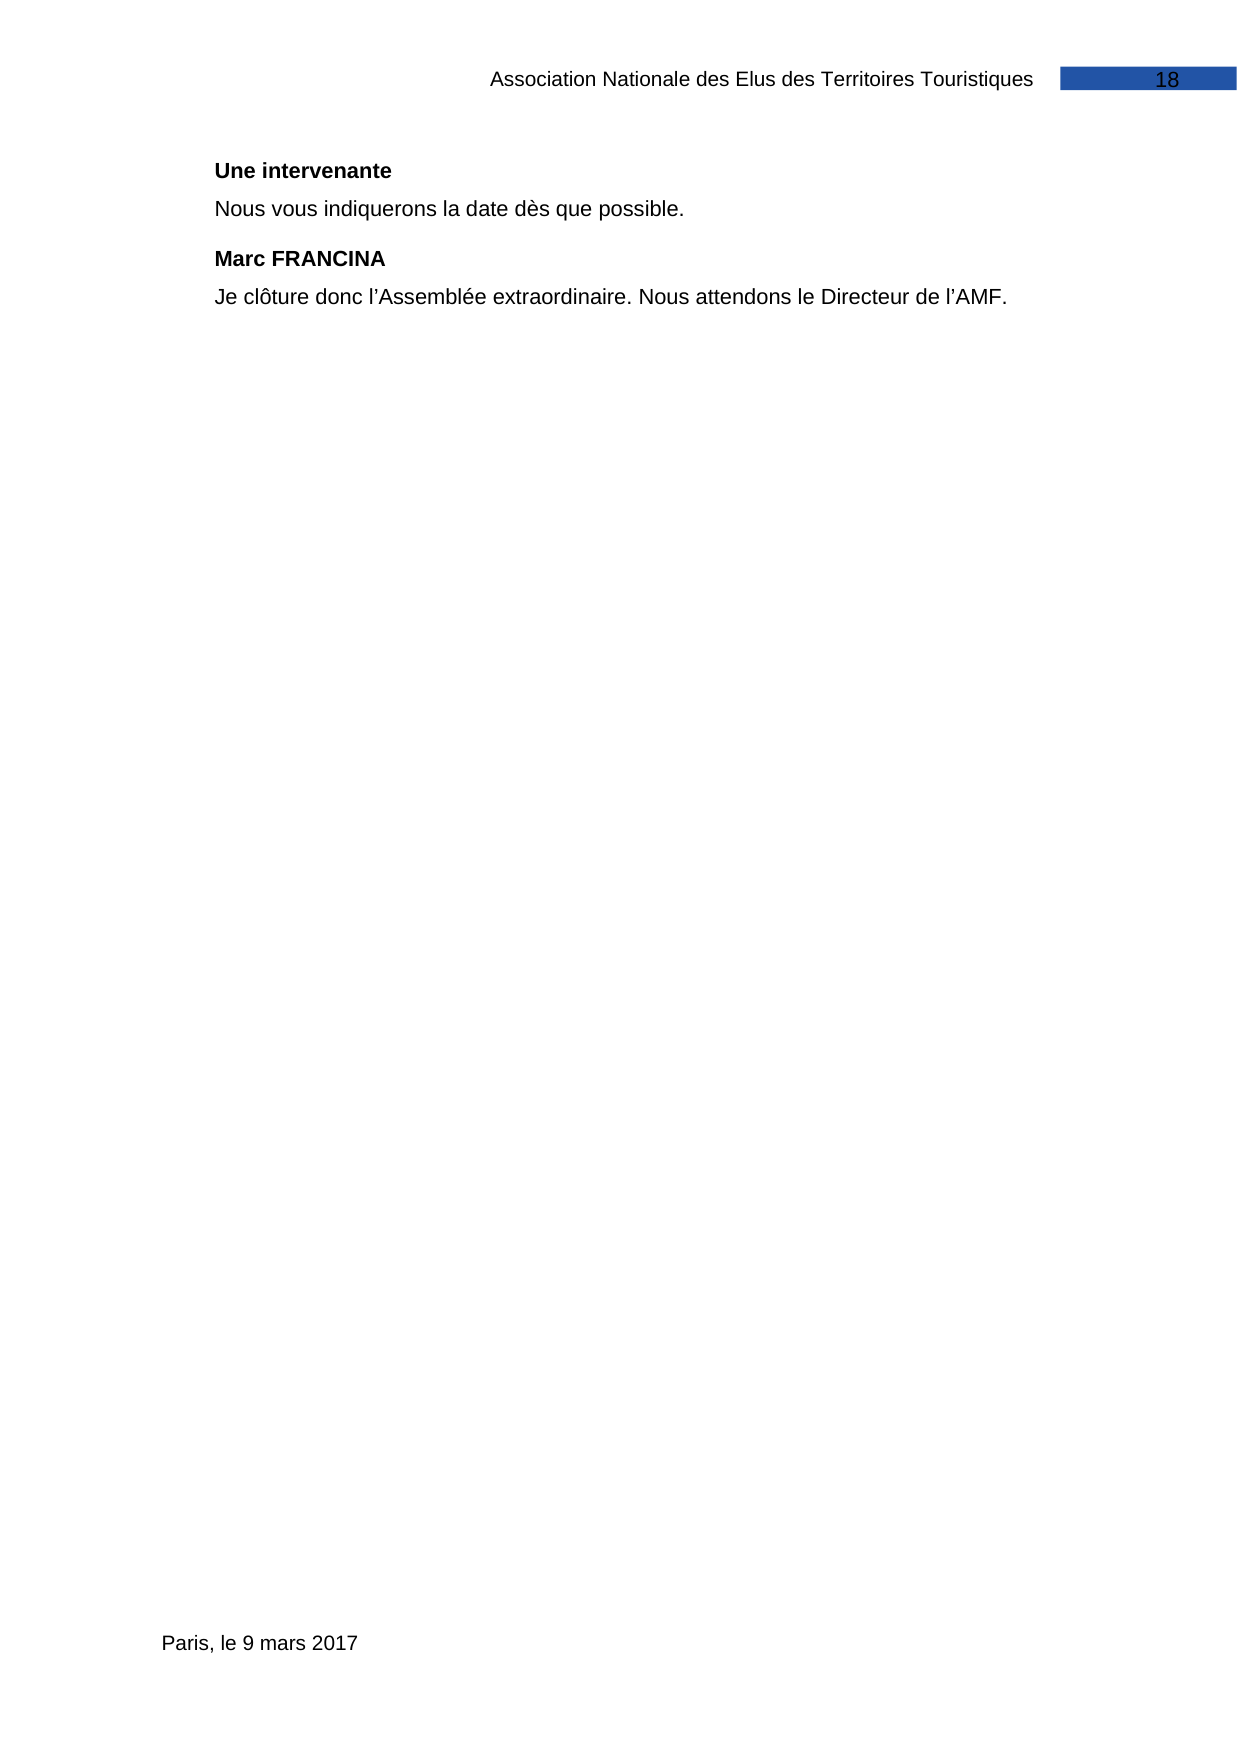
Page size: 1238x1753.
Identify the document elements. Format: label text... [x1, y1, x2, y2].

text Nous vous indiquerons la date dès que possible. [177, 196, 1060, 221]
text Je clôture donc l’Assemblée extraordinaire. Nous attendons le Directeur de l’AMF. [177, 284, 1060, 309]
text Marc FRANCINA [177, 246, 1060, 271]
text Une intervenante [177, 158, 1060, 183]
